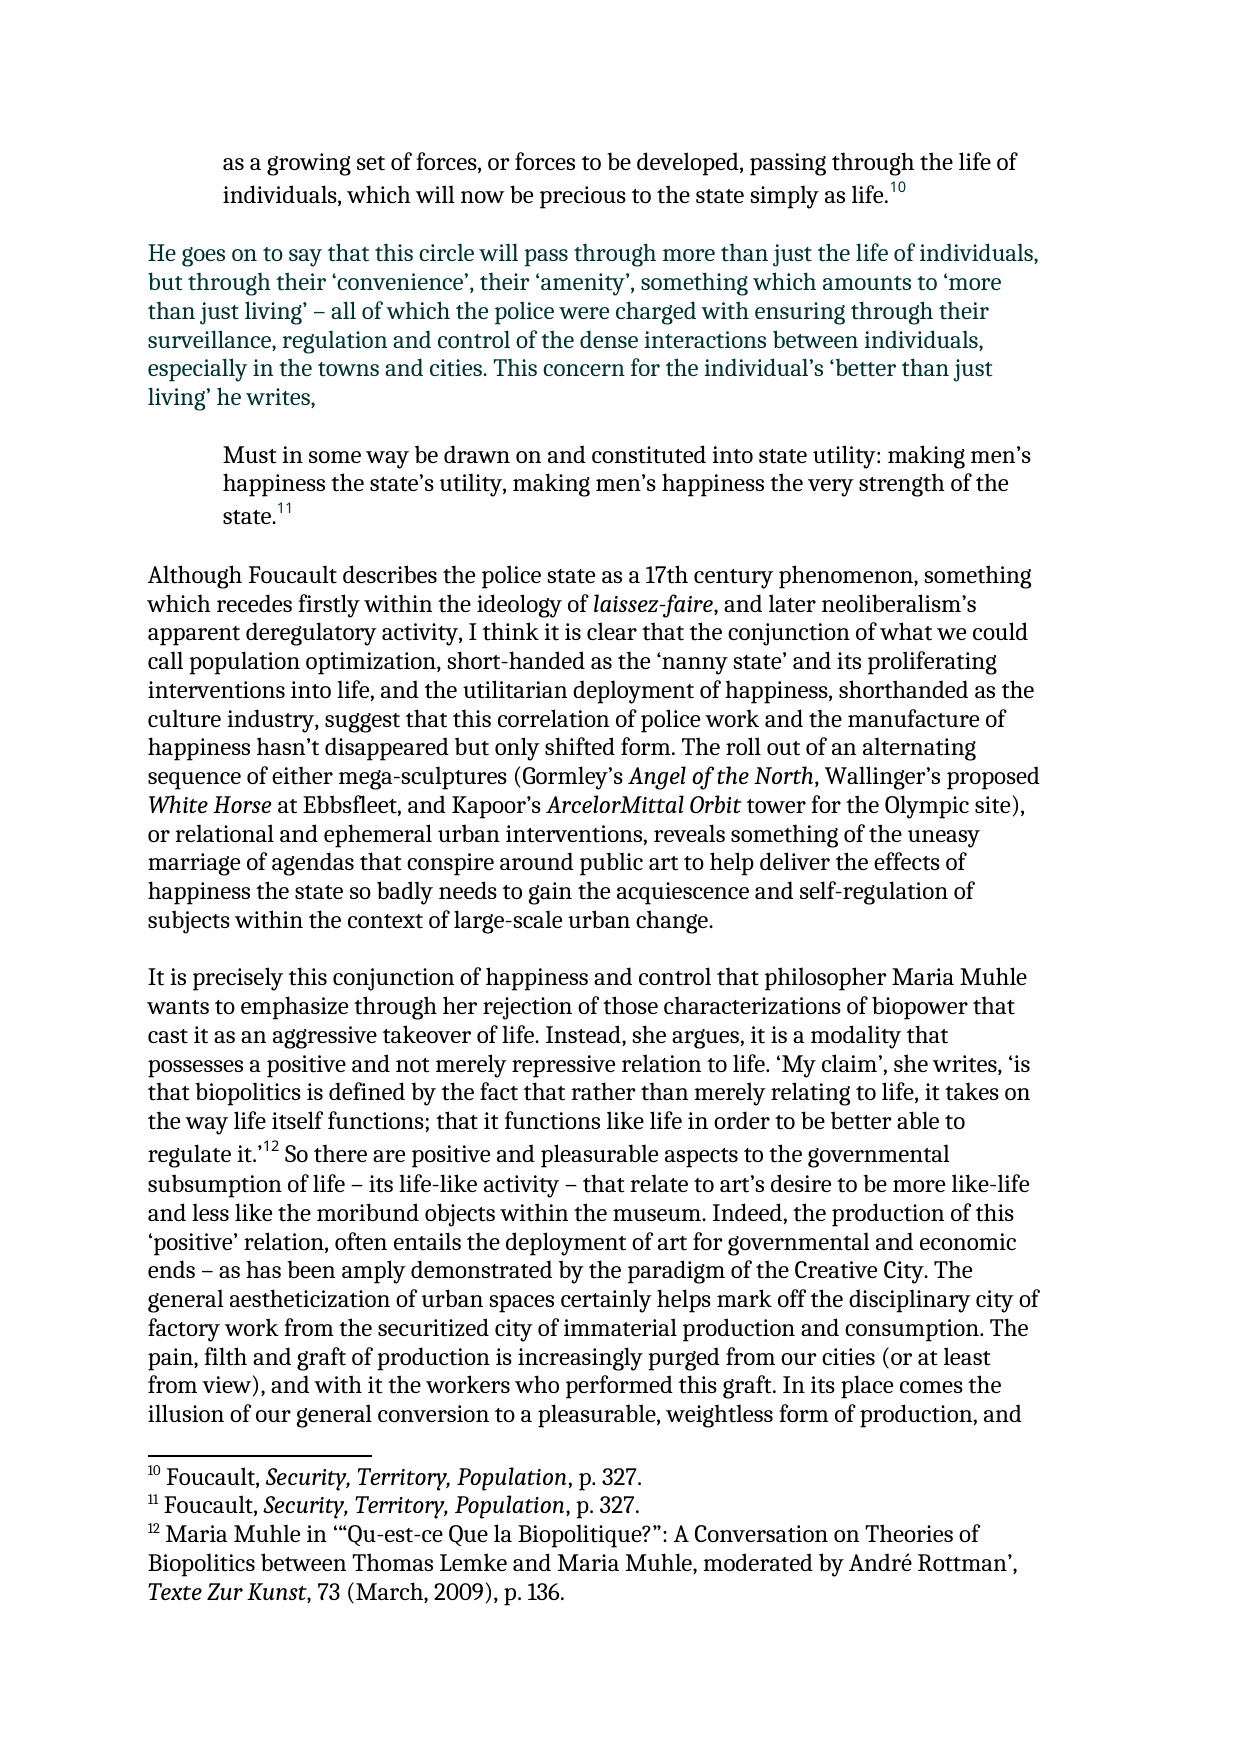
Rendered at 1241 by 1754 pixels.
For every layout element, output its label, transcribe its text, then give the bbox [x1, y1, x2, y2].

text Although Foucault describes the police state as a 17th century phenomenon, something which recedes firstly within the ideology of laissez-faire, and later neoliberalism’s apparent deregulatory activity, I think it is clear that the conjunction of what we could call population optimization, short-handed as the ‘nanny state’ and its proliferating interventions into life, and the utilitarian deployment of happiness, shorthanded as the culture industry, suggest that this correlation of police work and the manufacture of happiness hasn’t disappeared but only shifted form. The roll out of an alternating sequence of either mega-sculptures (Gormley’s Angel of the North, Wallinger’s proposed White Horse at Ebbsfleet, and Kapoor’s ArcelorMittal Orbit tower for the Olympic site), or relational and ephemeral urban interventions, reveals something of the uneasy marriage of agendas that conspire around public art to help deliver the effects of happiness the state so badly needs to gain the acquiescence and self-regulation of subjects within the context of large-scale urban change. [148, 561, 1043, 934]
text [223, 148, 1043, 211]
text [148, 963, 1043, 1429]
text Must in some way be drawn on and constituted into state utility: making men’s happiness the state’s utility, making men’s happiness the very strength of the state. [223, 441, 1043, 532]
text He goes on to say that this circle will pass through more than just the life of individuals, but through their ‘convenience’, their ‘amenity’, something which amounts to ‘more than just living’ – all of which the police were charged with ensuring through their surveillance, regulation and control of the dense interactions between individuals, especially in the towns and cities. This concern for the individual’s ‘better than just living’ he writes, [148, 239, 1043, 412]
